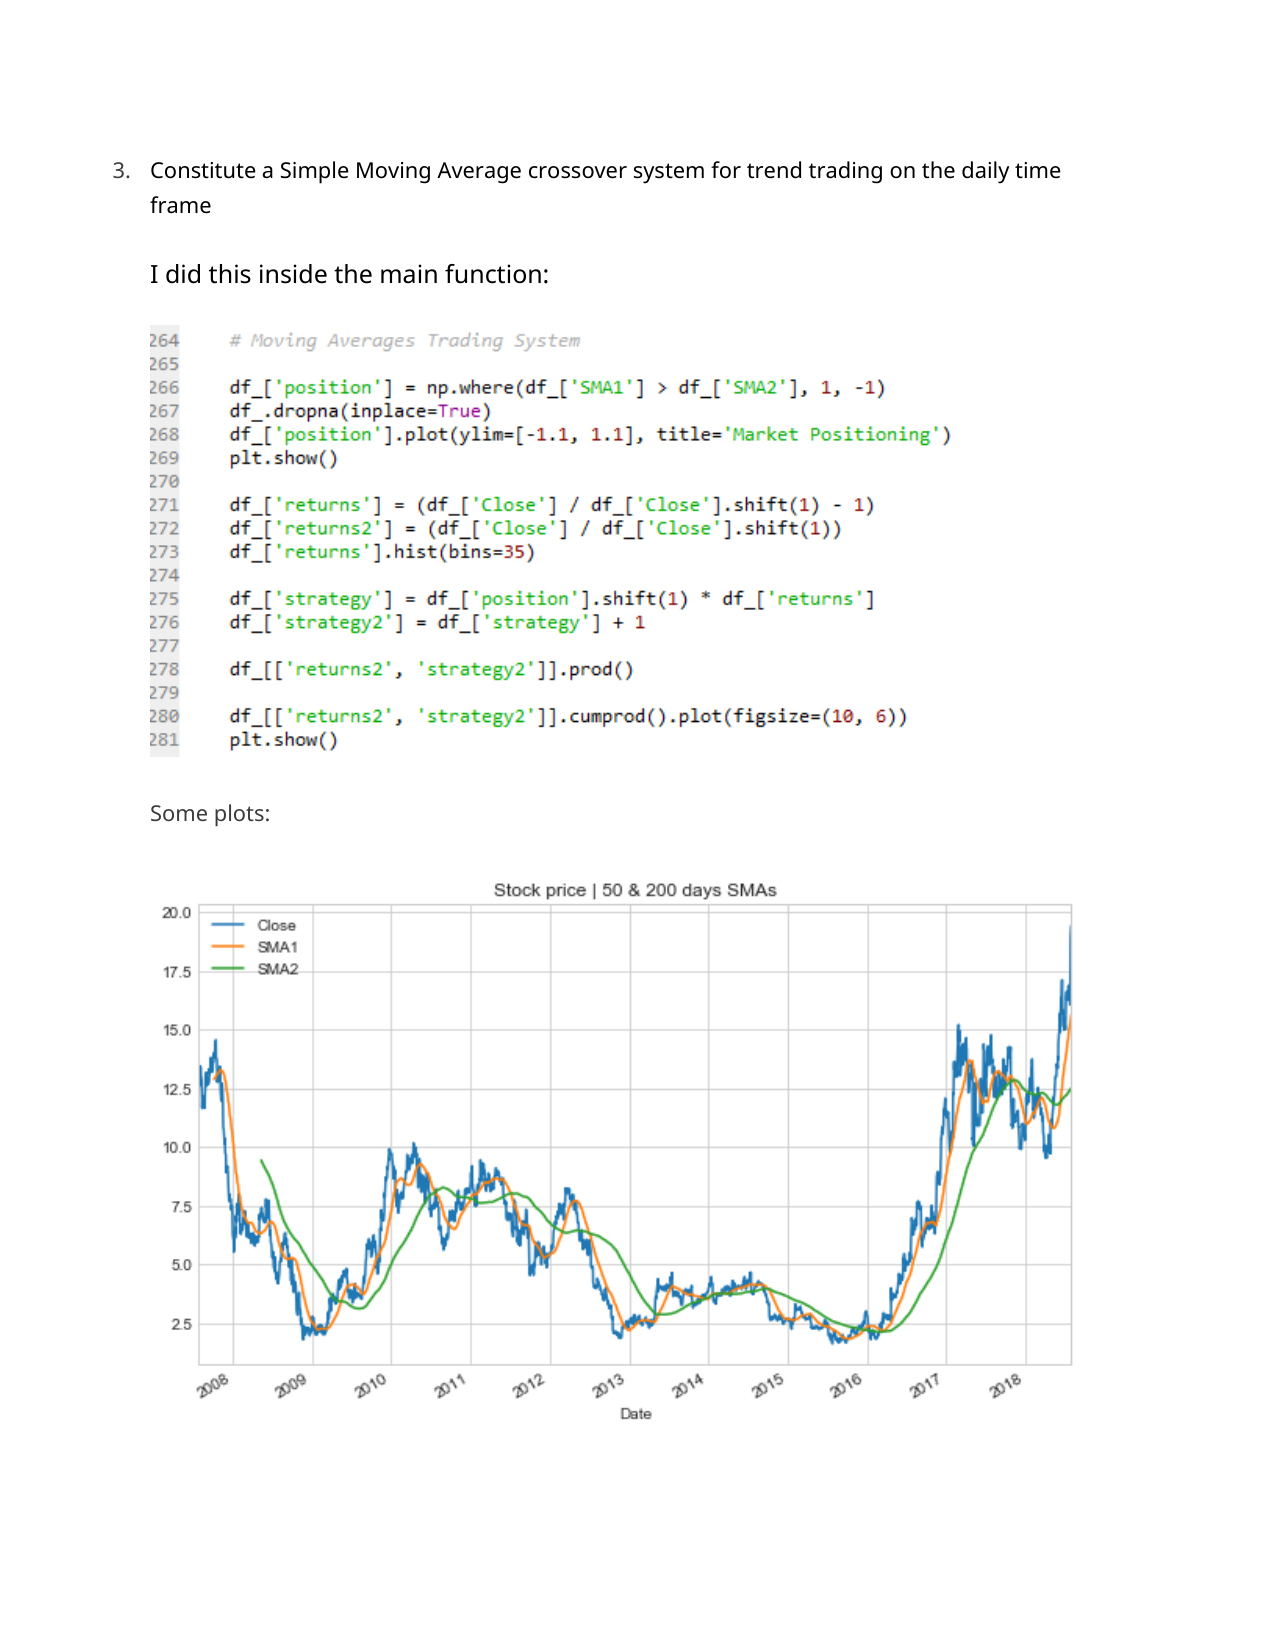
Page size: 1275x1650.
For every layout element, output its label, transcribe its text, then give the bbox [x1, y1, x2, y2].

text I did this inside the main function: [150, 255, 1125, 290]
picture [150, 862, 1121, 1438]
list Constitute a Simple Moving Average crossover system for trend trading on the daily time frame [112, 150, 1125, 220]
text Some plots: [150, 792, 1125, 827]
picture [150, 325, 964, 757]
